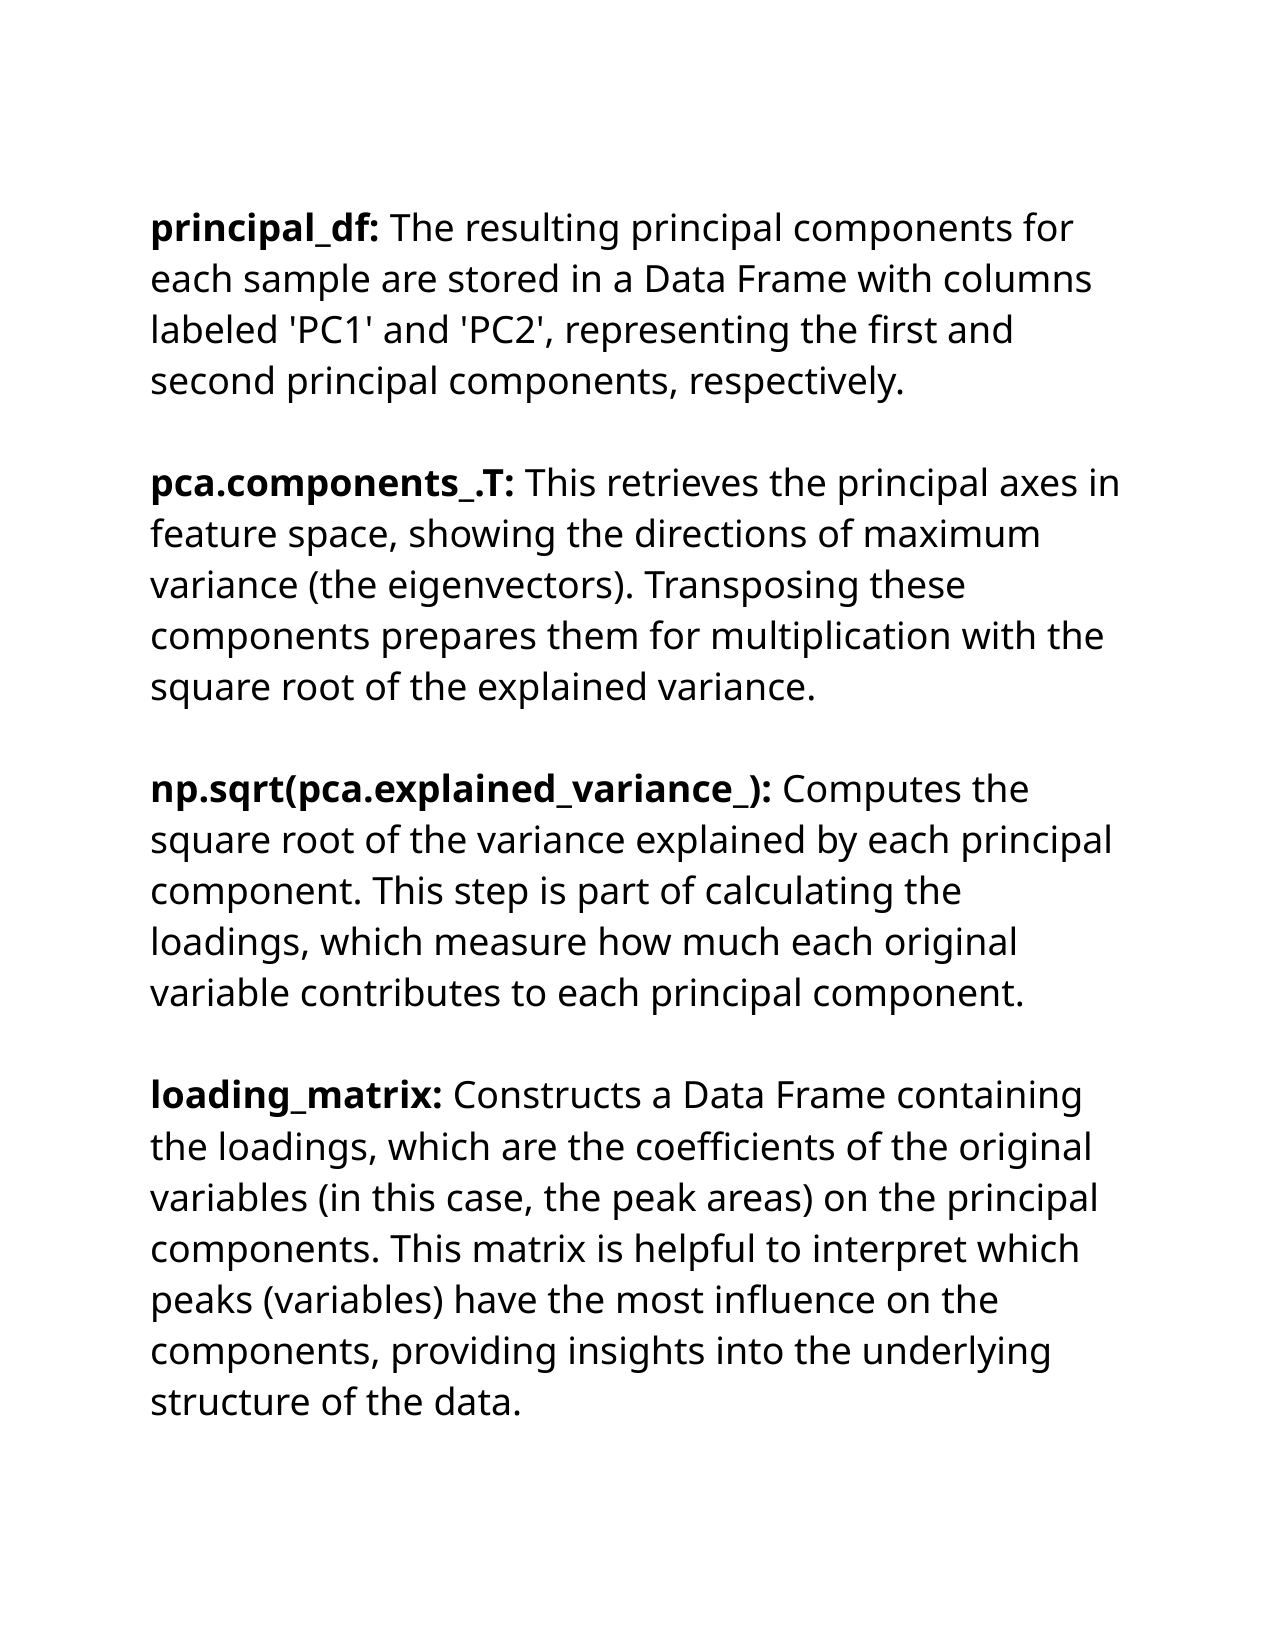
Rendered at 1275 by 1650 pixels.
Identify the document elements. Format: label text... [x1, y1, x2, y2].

text loading_matrix: Constructs a Data Frame containing the loadings, which are the coefficients of the original variables (in this case, the peak areas) on the principal components. This matrix is helpful to interpret which peaks (variables) have the most influence on the components, providing insights into the underlying structure of the data. [150, 1069, 1125, 1426]
text pca.components_.T: This retrieves the principal axes in feature space, showing the directions of maximum variance (the eigenvectors). Transposing these components prepares them for multiplication with the square root of the explained variance. [150, 456, 1125, 711]
text principal_df: The resulting principal components for each sample are stored in a Data Frame with columns labeled 'PC1' and 'PC2', representing the first and second principal components, respectively. [150, 201, 1125, 405]
text np.sqrt(pca.explained_variance_): Computes the square root of the variance explained by each principal component. This step is part of calculating the loadings, which measure how much each original variable contributes to each principal component. [150, 762, 1125, 1018]
